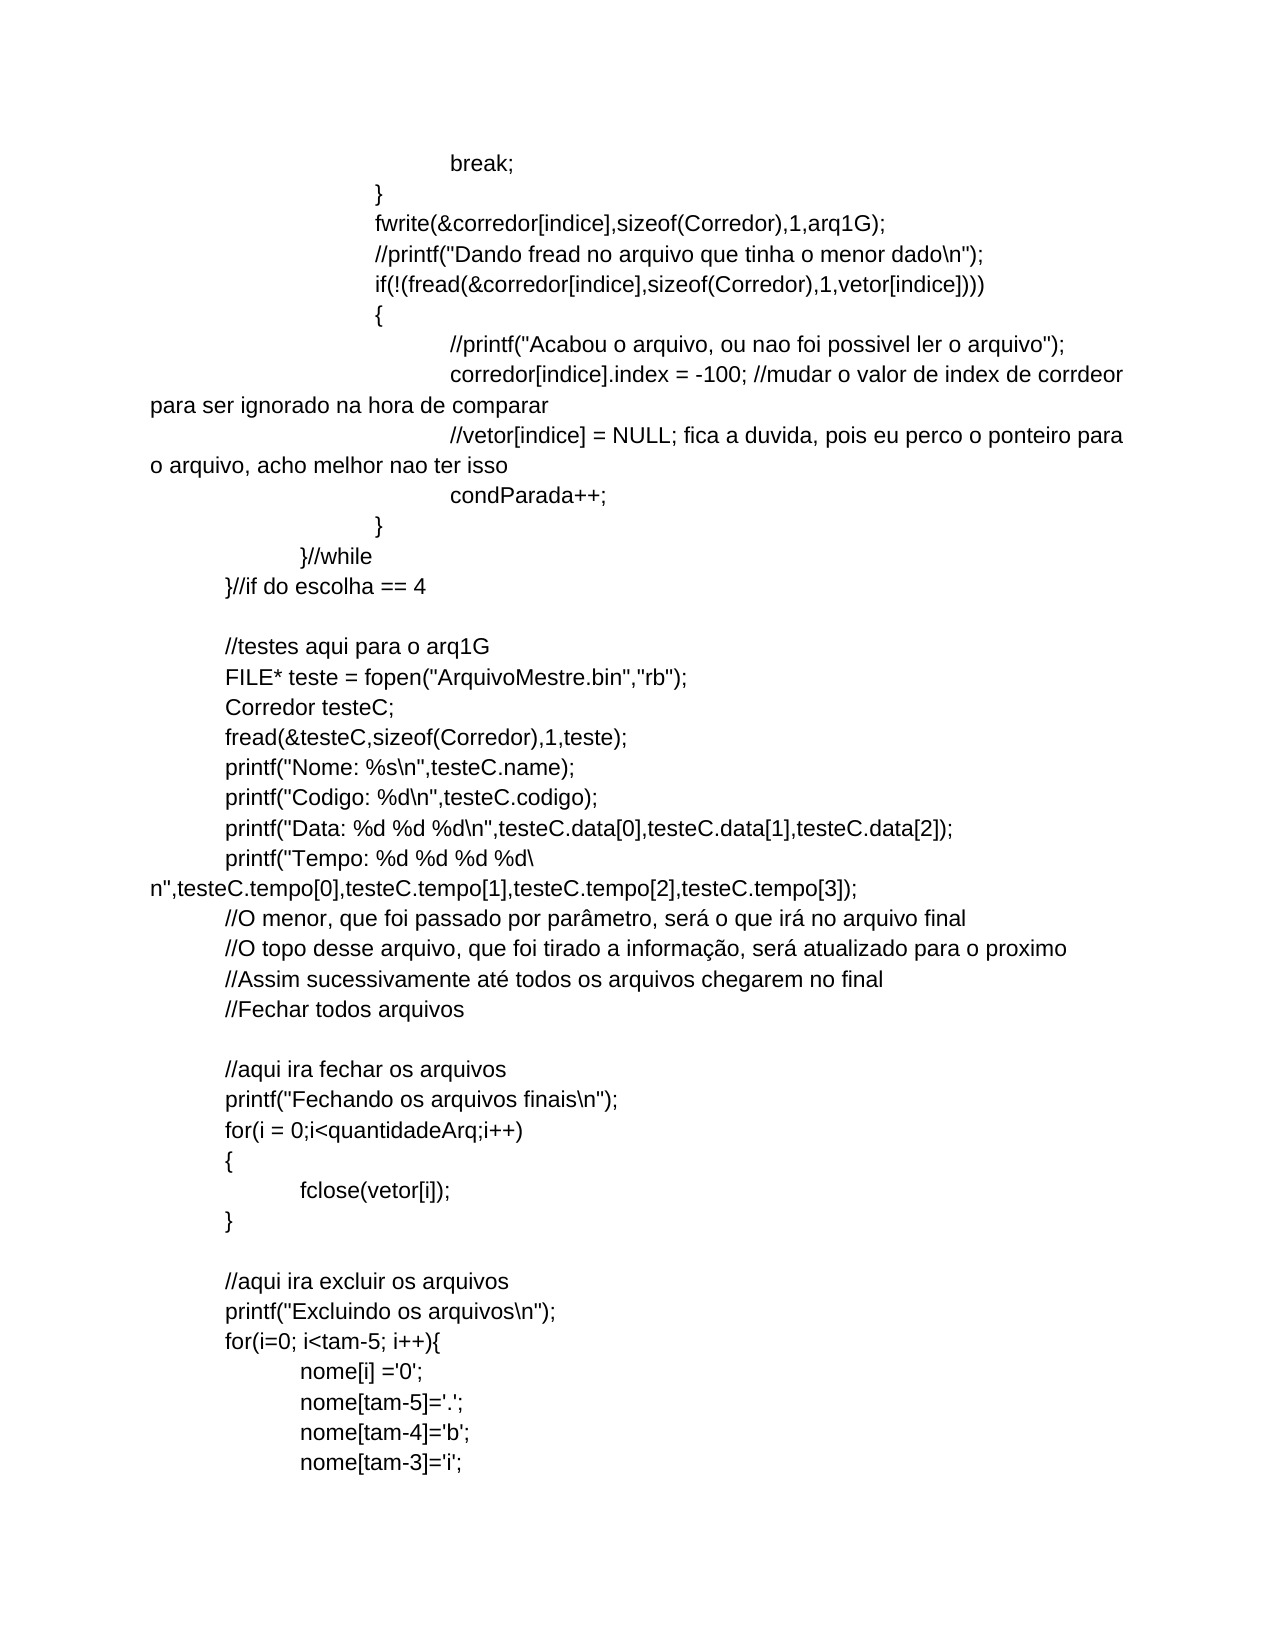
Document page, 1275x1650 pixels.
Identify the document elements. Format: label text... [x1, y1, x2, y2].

text nome[tam-3]='i'; [150, 1449, 1125, 1475]
text Corredor testeC; [150, 694, 1125, 720]
text //O topo desse arquivo, que foi tirado a informação, será atualizado para o proximo [150, 935, 1125, 962]
text }//while [150, 543, 1125, 569]
text printf("Nome: %s\n",testeC.name); [150, 754, 1125, 781]
text for(i=0; i<tam-5; i++){ [150, 1328, 1125, 1354]
text fclose(vetor[i]); [150, 1177, 1125, 1203]
text if(!(fread(&corredor[indice],sizeof(Corredor),1,vetor[indice]))) [150, 271, 1125, 297]
text condParada++; [150, 482, 1125, 509]
text printf("Fechando os arquivos finais\n"); [150, 1086, 1125, 1113]
text printf("Data: %d %d %d\n",testeC.data[0],testeC.data[1],testeC.data[2]); [150, 814, 1125, 841]
text //testes aqui para o arq1G [150, 633, 1125, 660]
text break; [150, 150, 1125, 176]
text fwrite(&corredor[indice],sizeof(Corredor),1,arq1G); [150, 210, 1125, 237]
text printf("Tempo: %d %d %d %d\n",testeC.tempo[0],testeC.tempo[1],testeC.tempo[2],testeC.tempo[3]); [150, 845, 1125, 901]
text FILE* teste = fopen("ArquivoMestre.bin","rb"); [150, 663, 1125, 690]
text //O menor, que foi passado por parâmetro, será o que irá no arquivo final [150, 905, 1125, 932]
text printf("Excluindo os arquivos\n"); [150, 1298, 1125, 1324]
text //aqui ira fechar os arquivos [150, 1056, 1125, 1083]
text { [150, 1147, 1125, 1173]
text //printf("Dando fread no arquivo que tinha o menor dado\n"); [150, 241, 1125, 267]
text //Assim sucessivamente até todos os arquivos chegarem no final [150, 966, 1125, 992]
text fread(&testeC,sizeof(Corredor),1,teste); [150, 724, 1125, 750]
text nome[i] ='0'; [150, 1358, 1125, 1385]
text //printf("Acabou o arquivo, ou nao foi possivel ler o arquivo"); [150, 331, 1125, 358]
text //aqui ira excluir os arquivos [150, 1268, 1125, 1294]
text //Fechar todos arquivos [150, 996, 1125, 1022]
text nome[tam-5]='.'; [150, 1388, 1125, 1415]
text nome[tam-4]='b'; [150, 1419, 1125, 1445]
text }//if do escolha == 4 [150, 573, 1125, 599]
text printf("Codigo: %d\n",testeC.codigo); [150, 784, 1125, 811]
text } [150, 512, 1125, 539]
text for(i = 0;i<quantidadeArq;i++) [150, 1117, 1125, 1143]
text } [150, 1207, 1125, 1234]
text //vetor[indice] = NULL; fica a duvida, pois eu perco o ponteiro para o arquivo, acho melhor nao ter isso [150, 422, 1125, 478]
text corredor[indice].index = -100; //mudar o valor de index de corrdeor para ser ignorado na hora de comparar [150, 361, 1125, 418]
text } [150, 180, 1125, 207]
text { [150, 301, 1125, 327]
